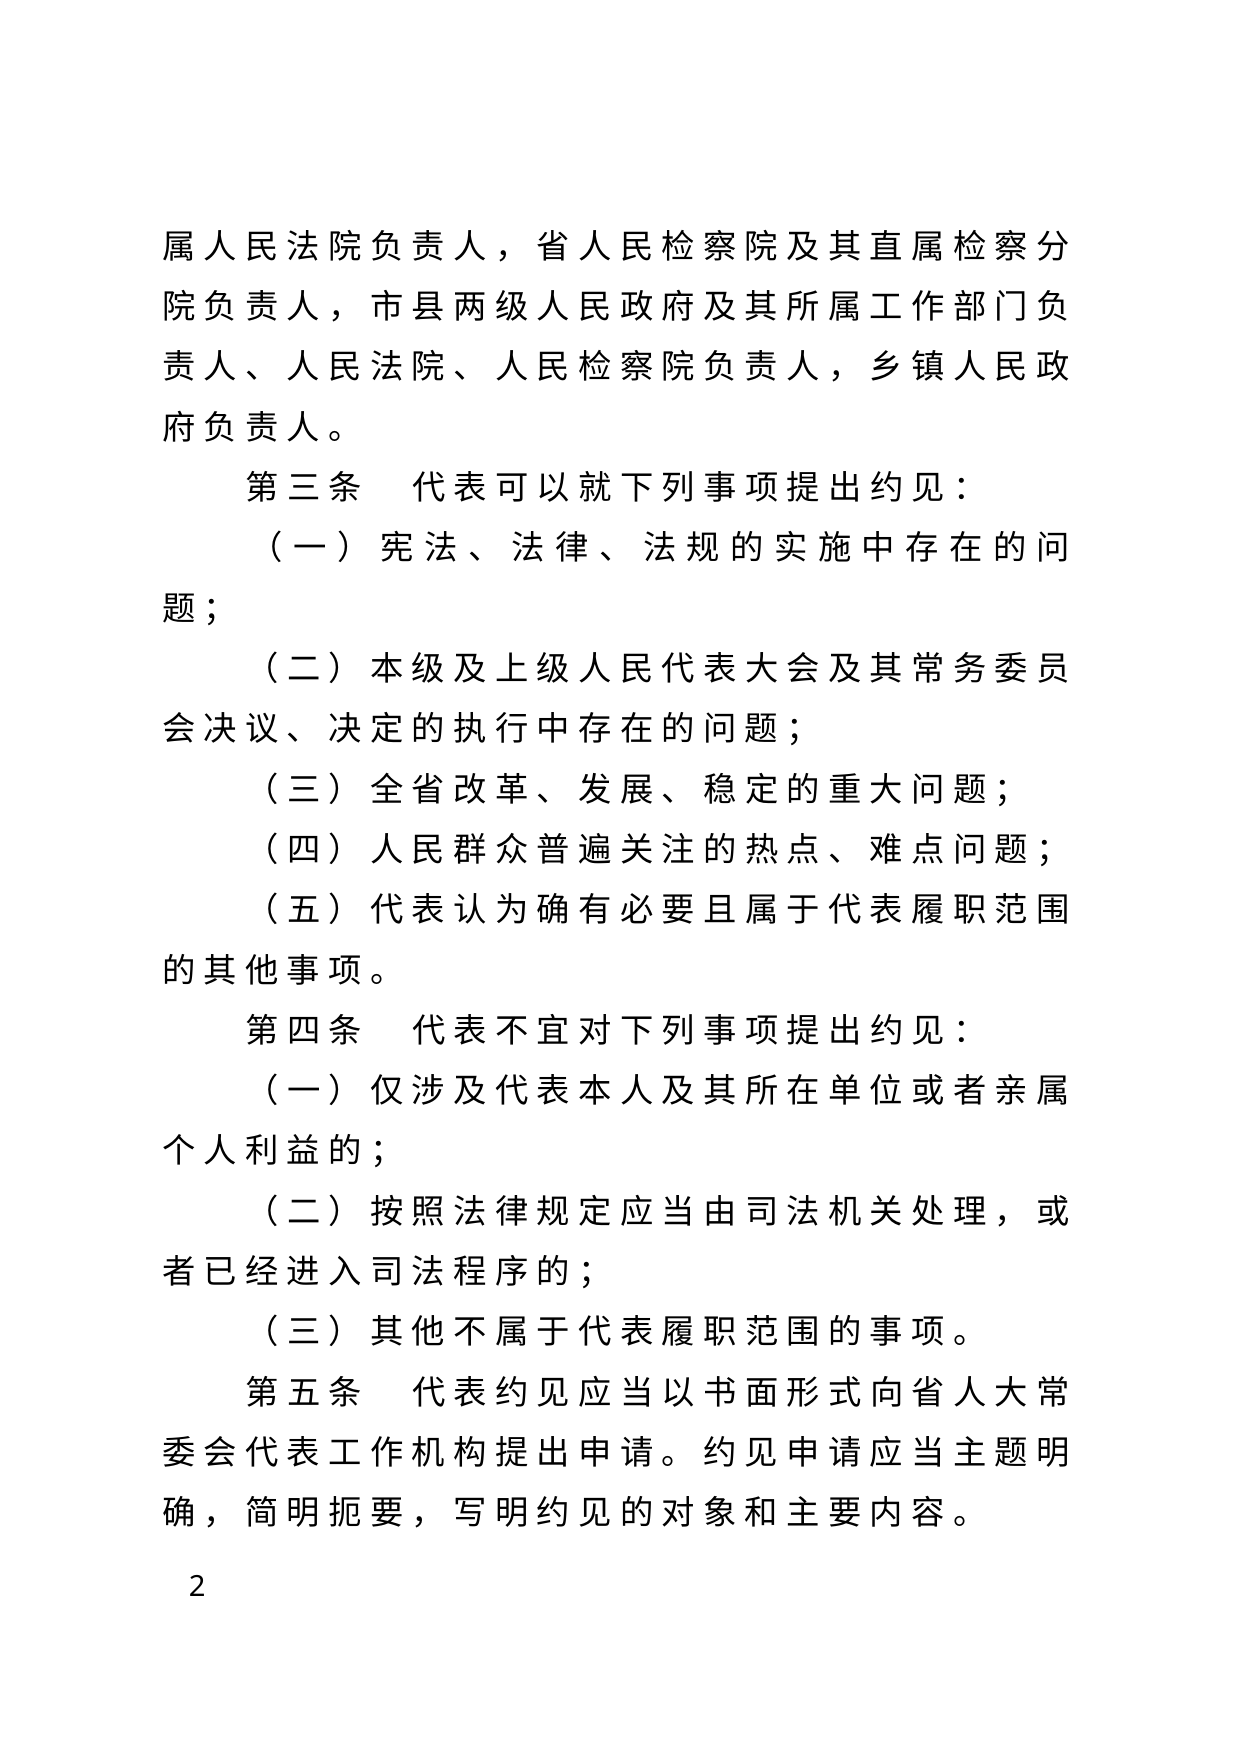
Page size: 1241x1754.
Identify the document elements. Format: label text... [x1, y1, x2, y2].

text （二）按照法律规定应当由司法机关处理，或者已经进入司法程序的； [162, 1178, 1078, 1299]
text （五）代表认为确有必要且属于代表履职范围的其他事项。 [162, 877, 1078, 998]
text （二）本级及上级人民代表大会及其常务委员会决议、决定的执行中存在的问题； [162, 636, 1078, 756]
text （一）宪法、法律、法规的实施中存在的问题； [162, 515, 1078, 636]
text 第五条 代表约见应当以书面形式向省人大常委会代表工作机构提出申请。约见申请应当主题明确，简明扼要，写明约见的对象和主要内容。 [162, 1359, 1078, 1540]
text （一）仅涉及代表本人及其所在单位或者亲属个人利益的； [162, 1058, 1078, 1178]
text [162, 213, 1078, 455]
text （四）人民群众普遍关注的热点、难点问题； [162, 817, 1078, 877]
text （三）全省改革、发展、稳定的重大问题； [162, 756, 1078, 817]
text 第三条 代表可以就下列事项提出约见： [162, 455, 1078, 515]
text 第四条 代表不宜对下列事项提出约见： [162, 998, 1078, 1058]
text （三）其他不属于代表履职范围的事项。 [162, 1299, 1078, 1359]
